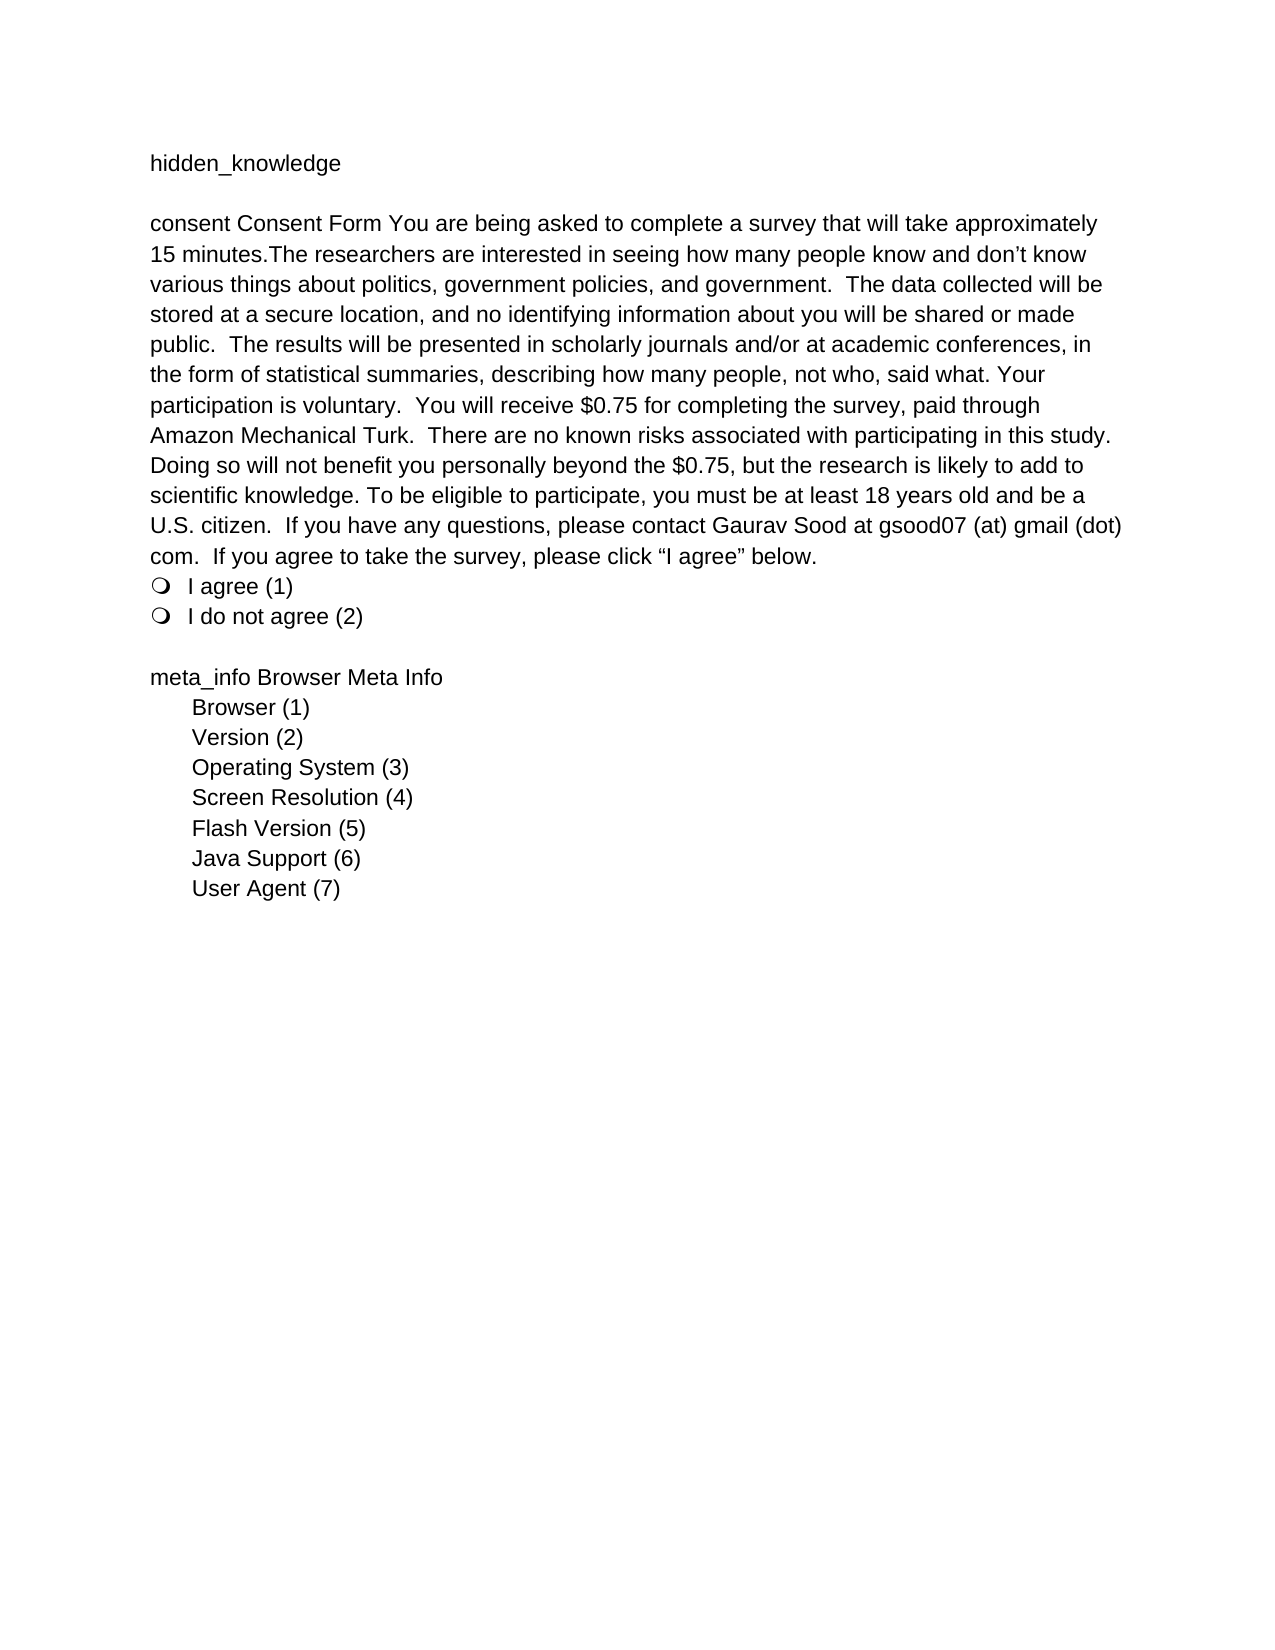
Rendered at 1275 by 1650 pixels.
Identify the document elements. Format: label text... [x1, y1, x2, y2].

list Java Support (6) [150, 845, 1125, 871]
text consent Consent Form You are being asked to complete a survey that will take approximately 15 minutes.The researchers are interested in seeing how many people know and don’t know various things about politics, government policies, and government. The data collected will be stored at a secure location, and no identifying information about you will be shared or made public. The results will be presented in scholarly journals and/or at academic conferences, in the form of statistical summaries, describing how many people, not who, said what. Your participation is voluntary. You will receive $0.75 for completing the survey, paid through Amazon Mechanical Turk. There are no known risks associated with participating in this study. Doing so will not benefit you personally beyond the $0.75, but the research is likely to add to scientific knowledge. To be eligible to participate, you must be at least 18 years old and be a U.S. citizen. If you have any questions, please contact Gaurav Sood at gsood07 (at) gmail (dot) com. If you agree to take the survey, please click “I agree” below. [150, 210, 1125, 569]
list I do not agree (2) [150, 603, 1125, 629]
list I agree (1) [150, 573, 1125, 599]
text meta_info Browser Meta Info [150, 663, 1125, 690]
list Flash Version (5) [150, 814, 1125, 841]
list User Agent (7) [150, 875, 1125, 901]
list Browser (1) [150, 694, 1125, 720]
list Screen Resolution (4) [150, 784, 1125, 811]
list Operating System (3) [150, 754, 1125, 781]
text hidden_knowledge [150, 150, 1125, 176]
list Version (2) [150, 724, 1125, 750]
